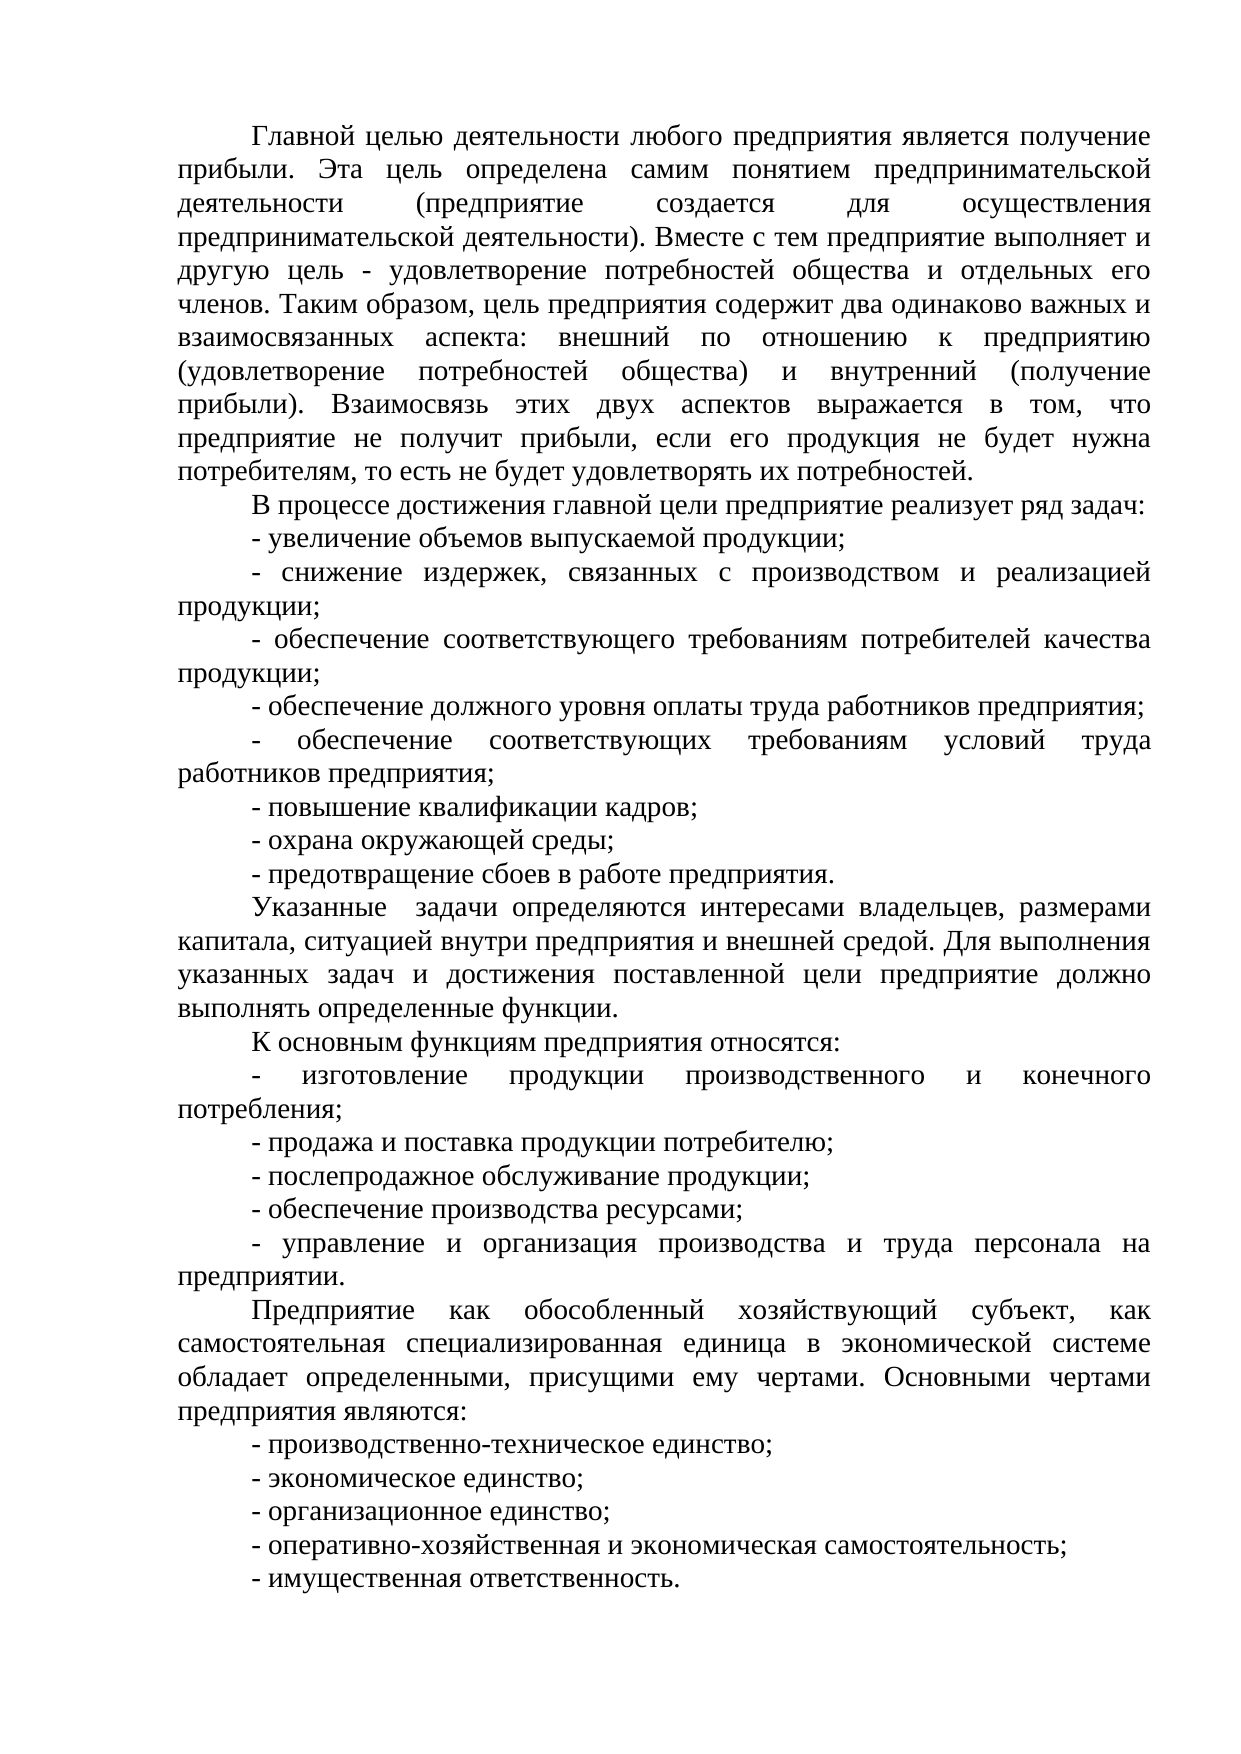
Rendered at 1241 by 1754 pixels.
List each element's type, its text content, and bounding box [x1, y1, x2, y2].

text - послепродажное обслуживание продукции; [177, 1158, 1152, 1191]
text - производственно-техническое единство; [177, 1426, 1152, 1460]
text - экономическое единство; [177, 1460, 1152, 1493]
text - повышение квалификации кадров; [177, 789, 1152, 822]
text - продажа и поставка продукции потребителю; [177, 1124, 1152, 1158]
text - обеспечение должного уровня оплаты труда работников предприятия; [177, 688, 1152, 722]
text К основным функциям предприятия относятся: [177, 1024, 1152, 1057]
text - обеспечение соответствующего требованиям потребителей качества продукции; [177, 621, 1152, 688]
text - организационное единство; [177, 1493, 1152, 1527]
text - управление и организация производства и труда персонала на предприятии. [177, 1225, 1152, 1292]
text - обеспечение производства ресурсами; [177, 1191, 1152, 1225]
text Указанные задачи определяются интересами владельцев, размерами капитала, ситуацией внутри предприятия и внешней средой. Для выполнения указанных задач и достижения поставленной цели предприятие должно выполнять определенные функции. [177, 889, 1152, 1024]
text - изготовление продукции производственного и конечного потребления; [177, 1057, 1152, 1124]
text - имущественная ответственность. [177, 1560, 1152, 1594]
text - снижение издержек, связанных с производством и реализацией продукции; [177, 554, 1152, 621]
text - предотвращение сбоев в работе предприятия. [177, 856, 1152, 889]
text В процессе достижения главной цели предприятие реализует ряд задач: [177, 487, 1152, 521]
text Главной целью деятельности любого предприятия является получение прибыли. Эта цель определена самим понятием предпринимательской деятельности (предприятие создается для осуществления предпринимательской деятельности). Вместе с тем предприятие выполняет и другую цель - удовлетворение потребностей общества и отдельных его членов. Таким образом, цель предприятия содержит два одинаково важных и взаимосвязанных аспекта: внешний по отношению к предприятию (удовлетворение потребностей общества) и внутренний (получение прибыли). Взаимосвязь этих двух аспектов выражается в том, что предприятие не получит прибыли, если его продукция не будет нужна потребителям, то есть не будет удовлетворять их потребностей. [177, 118, 1152, 487]
text Предприятие как обособленный хозяйствующий субъект, как самостоятельная специализированная единица в экономической системе обладает определенными, присущими ему чертами. Основными чертами предприятия являются: [177, 1292, 1152, 1426]
text - обеспечение соответствующих требованиям условий труда работников предприятия; [177, 722, 1152, 789]
text - увеличение объемов выпускаемой продукции; [177, 521, 1152, 554]
text - оперативно-хозяйственная и экономическая самостоятельность; [177, 1527, 1152, 1560]
text - охрана окружающей среды; [177, 822, 1152, 856]
